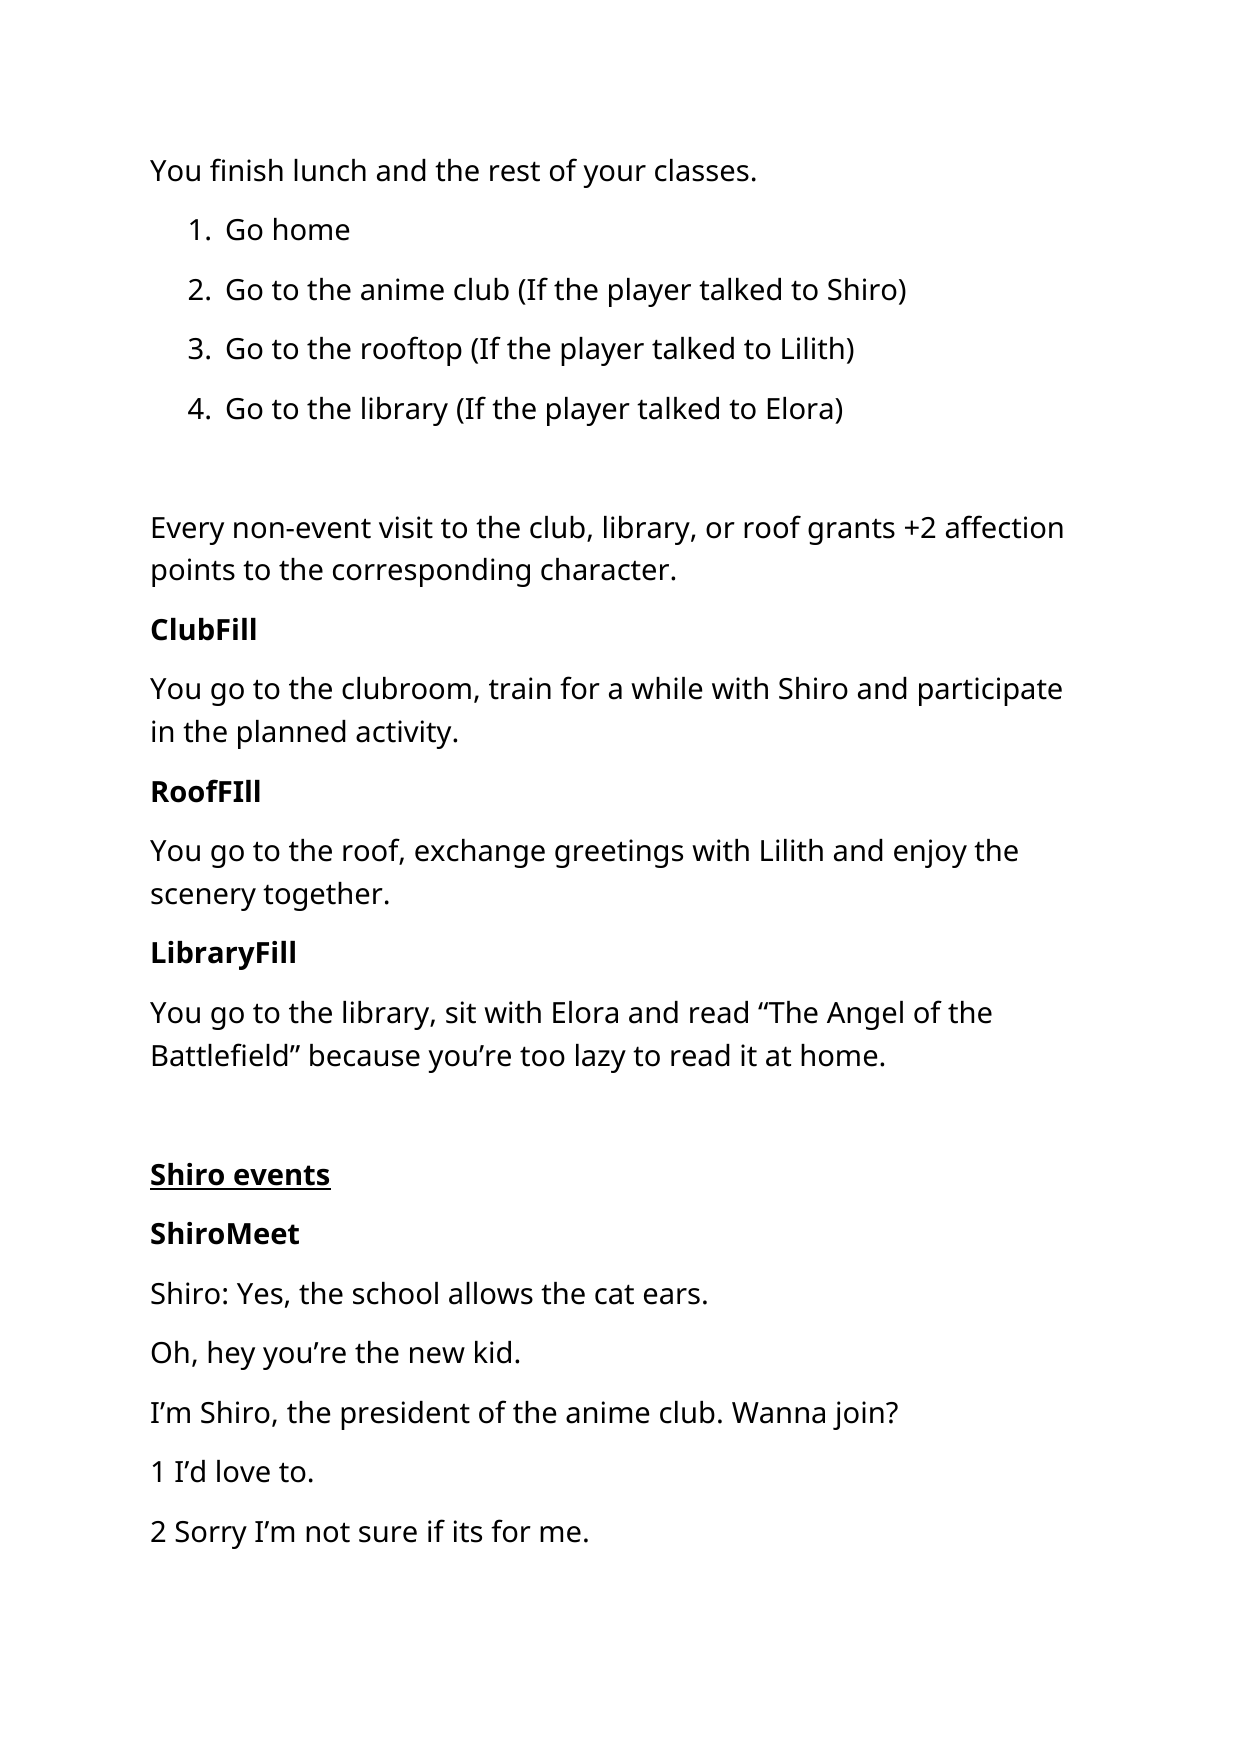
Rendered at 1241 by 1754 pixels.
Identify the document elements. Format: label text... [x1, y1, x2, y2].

text Shiro: Yes, the school allows the cat ears. [150, 1273, 1090, 1313]
text Every non-event visit to the club, library, or roof grants +2 affection points to the corresponding character. [150, 507, 1090, 589]
text You go to the clubroom, train for a while with Shiro and participate in the planned activity. [150, 669, 1090, 751]
text Oh, hey you’re the new kid. [150, 1332, 1090, 1372]
list Go to the library (If the player talked to Elora) [187, 388, 1090, 428]
text 1 I’d love to. [150, 1451, 1090, 1491]
text You finish lunch and the rest of your classes. [150, 150, 1090, 190]
list Go home [187, 209, 1090, 249]
text You go to the library, sit with Elora and read “The Angel of the Battlefield” because you’re too lazy to read it at home. [150, 992, 1090, 1075]
text RoofFIll [150, 771, 1090, 811]
text I’m Shiro, the president of the anime club. Wanna join? [150, 1392, 1090, 1432]
text Shiro events [150, 1154, 1090, 1194]
text You go to the roof, exchange greetings with Lilith and enjoy the scenery together. [150, 830, 1090, 913]
text ClubFill [150, 609, 1090, 649]
list Go to the rooftop (If the player talked to Lilith) [187, 328, 1090, 368]
text ShiroMeet [150, 1213, 1090, 1253]
text 2 Sorry I’m not sure if its for me. [150, 1511, 1090, 1551]
text LibraryFill [150, 933, 1090, 972]
list Go to the anime club (If the player talked to Shiro) [187, 269, 1090, 309]
